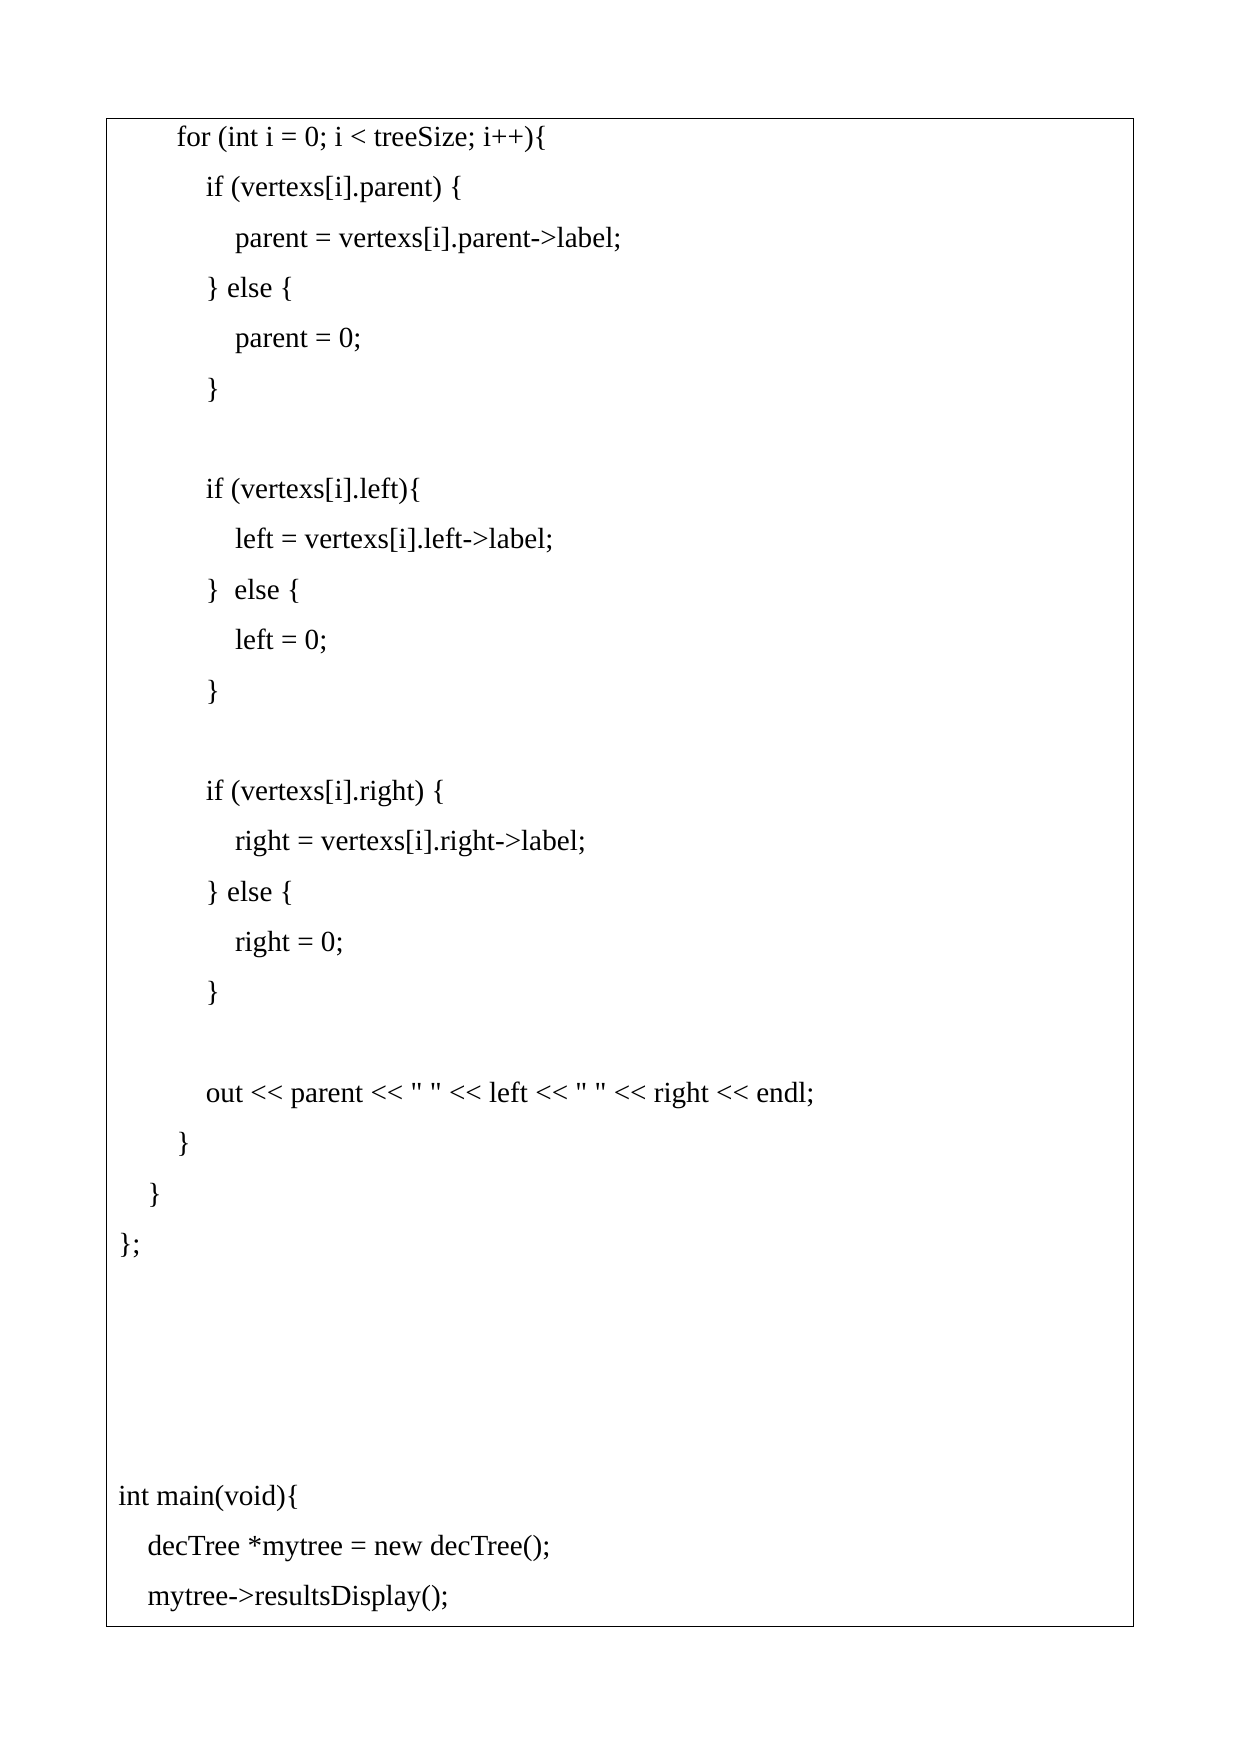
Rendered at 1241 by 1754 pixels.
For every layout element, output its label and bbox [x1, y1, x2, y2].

table_header [107, 119, 1133, 1626]
